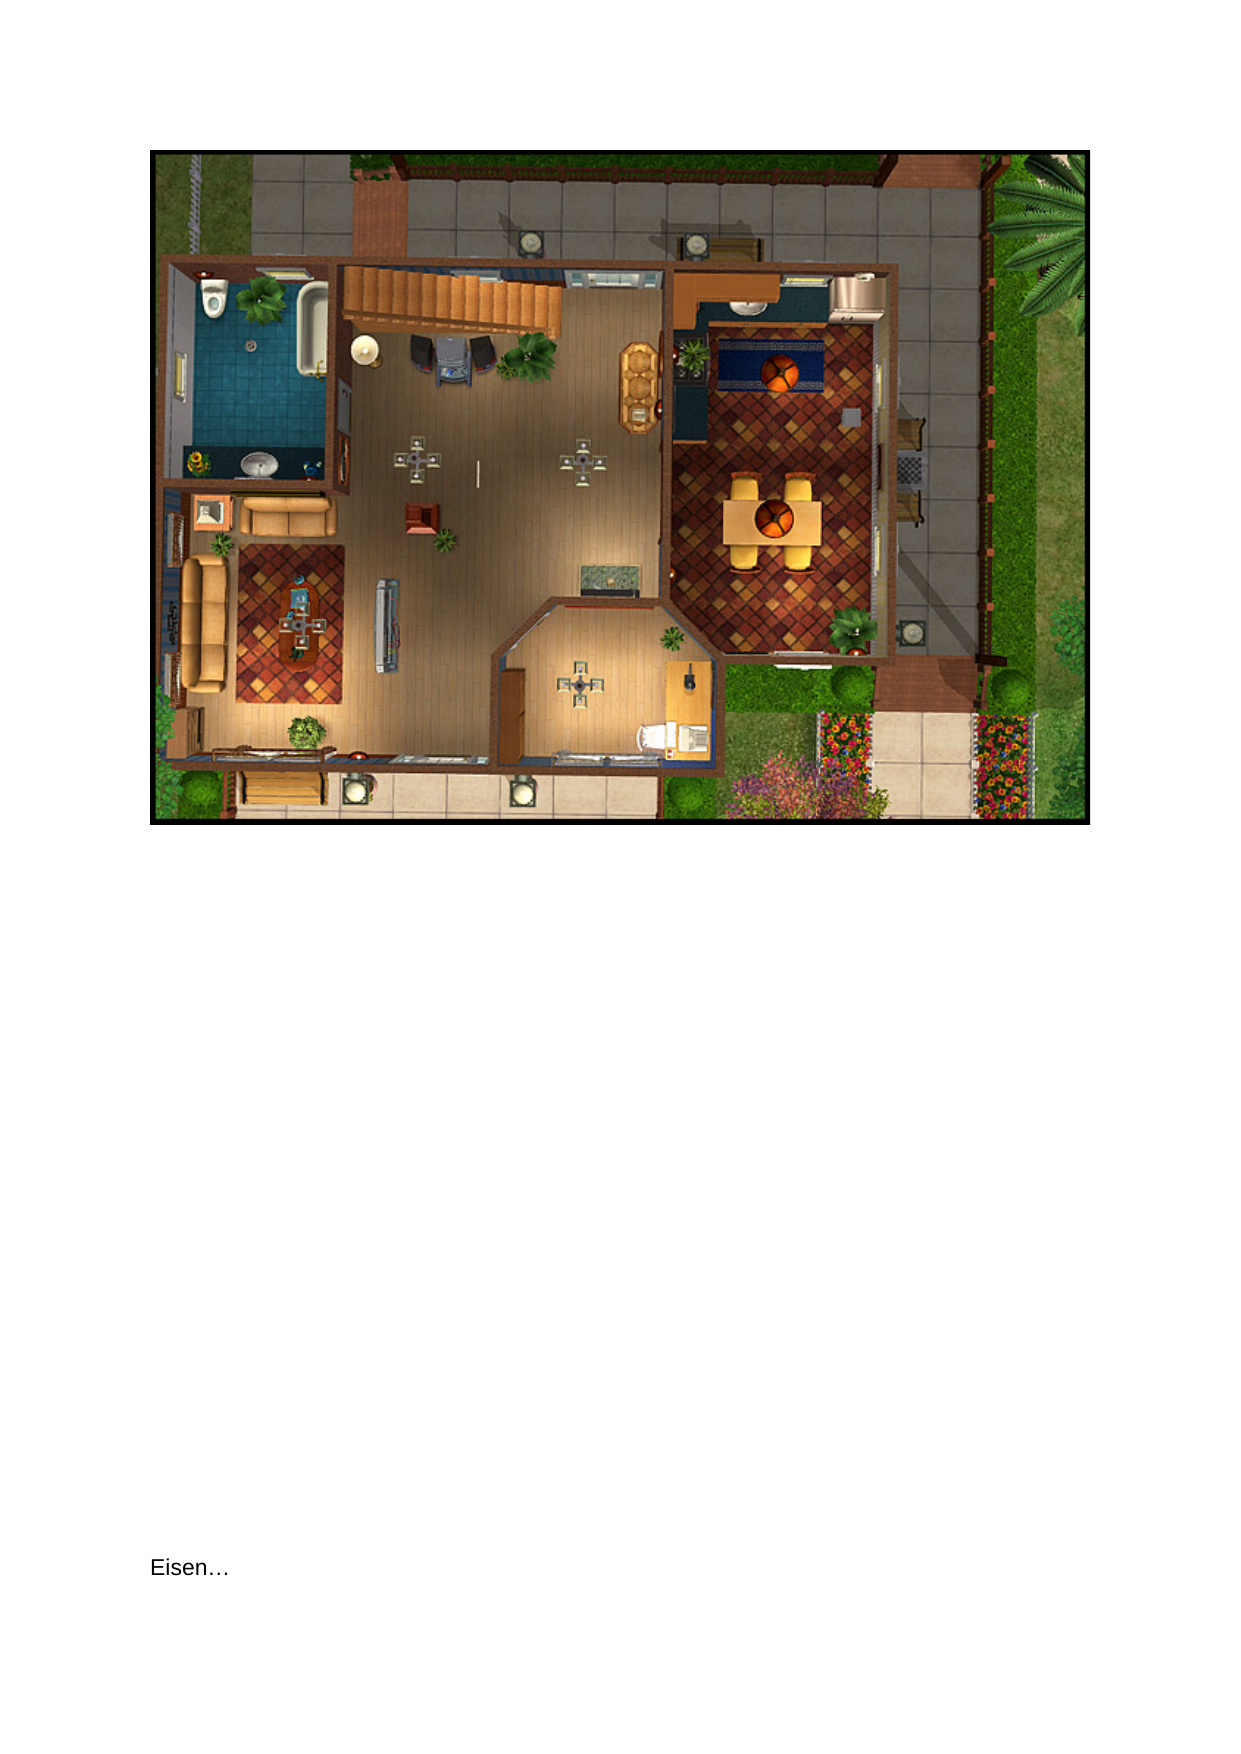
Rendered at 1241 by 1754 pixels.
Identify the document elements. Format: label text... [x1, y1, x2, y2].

text Eisen… [150, 1554, 1090, 1580]
picture [150, 150, 1091, 825]
